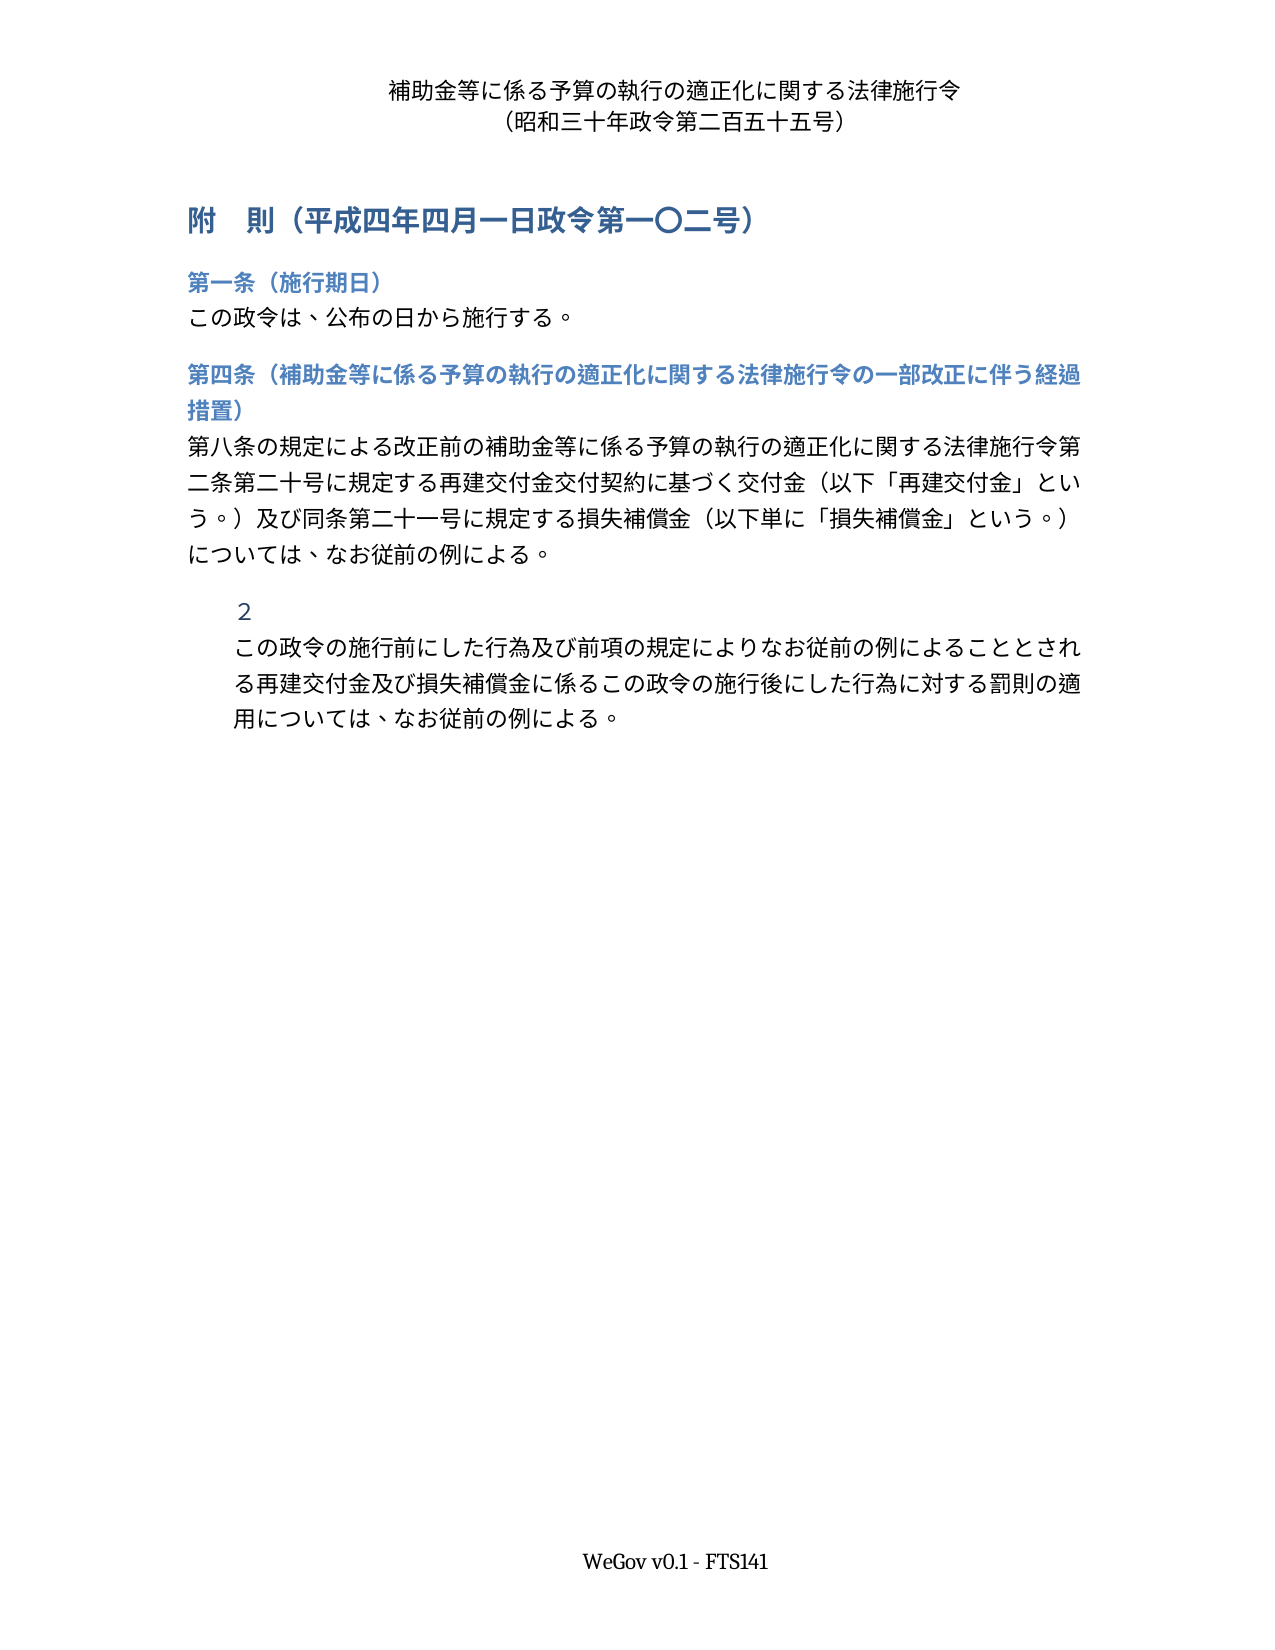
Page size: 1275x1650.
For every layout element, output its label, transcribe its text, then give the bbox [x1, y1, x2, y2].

text 第八条の規定による改正前の補助金等に係る予算の執行の適正化に関する法律施行令第二条第二十号に規定する再建交付金交付契約に基づく交付金（以下「再建交付金」という。）及び同条第二十一号に規定する損失補償金（以下単に「損失補償金」という。）については、なお従前の例による。 [187, 431, 1087, 570]
subtitle 第四条（補助金等に係る予算の執行の適正化に関する法律施行令の一部改正に伴う経過措置） [187, 359, 1087, 426]
subtitle 第一条（施行期日） [187, 266, 1087, 298]
text この政令の施行前にした行為及び前項の規定によりなお従前の例によることとされる再建交付金及び損失補償金に係るこの政令の施行後にした行為に対する罰則の適用については、なお従前の例による。 [233, 632, 1087, 735]
subtitle 附 則（平成四年四月一日政令第一〇二号） [187, 200, 1087, 240]
subtitle ２ [233, 596, 1087, 627]
text この政令は、公布の日から施行する。 [187, 302, 1087, 334]
